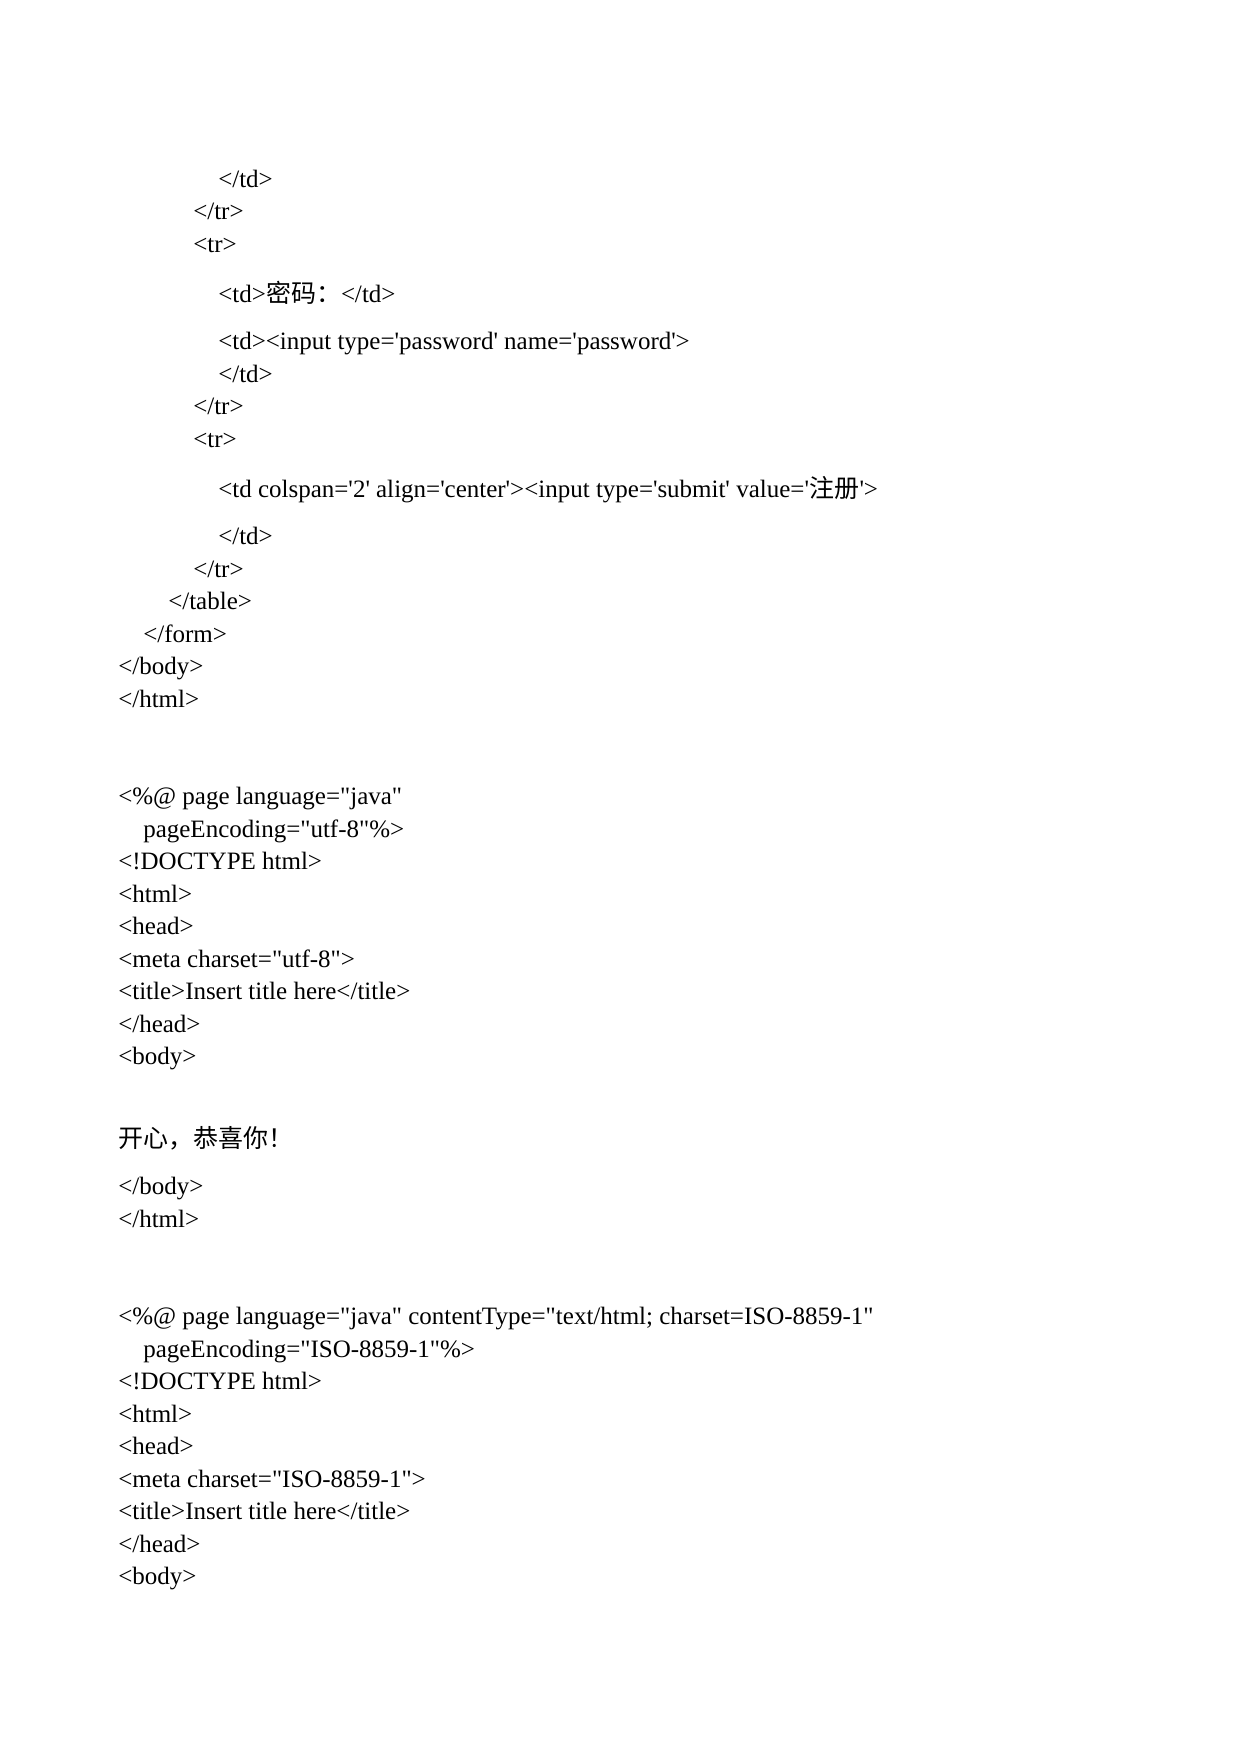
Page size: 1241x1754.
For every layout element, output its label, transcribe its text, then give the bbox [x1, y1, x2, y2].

text <head> [118, 1429, 1093, 1462]
text </form> [118, 617, 1093, 649]
text <body> [118, 1039, 1093, 1072]
text </html> [118, 1202, 1093, 1234]
text </table> [118, 584, 1093, 617]
text <meta charset="utf-8"> [118, 942, 1093, 974]
text <head> [118, 909, 1093, 942]
text </body> [118, 649, 1093, 682]
text pageEncoding="ISO-8859-1"%> [118, 1332, 1093, 1364]
text </td> [118, 519, 1093, 552]
text </td> [118, 162, 1093, 194]
text <html> [118, 877, 1093, 909]
text <!DOCTYPE html> [118, 844, 1093, 877]
text </html> [118, 682, 1093, 714]
text </td> [118, 357, 1093, 389]
text pageEncoding="utf-8"%> [118, 812, 1093, 844]
text </head> [118, 1007, 1093, 1039]
text </head> [118, 1527, 1093, 1559]
text </body> [118, 1169, 1093, 1202]
text 开心，恭喜你！ [118, 1104, 1093, 1169]
text </tr> [118, 552, 1093, 584]
text <%@ page language="java" [118, 779, 1093, 812]
text <td>密码：</td> [118, 259, 1093, 324]
text </tr> [118, 194, 1093, 227]
text <title>Insert title here</title> [118, 974, 1093, 1007]
text <%@ page language="java" contentType="text/html; charset=ISO-8859-1" [118, 1299, 1093, 1332]
text <html> [118, 1397, 1093, 1429]
text <body> [118, 1559, 1093, 1592]
text <meta charset="ISO-8859-1"> [118, 1462, 1093, 1494]
text <!DOCTYPE html> [118, 1364, 1093, 1397]
text <tr> [118, 227, 1093, 259]
text <tr> [118, 422, 1093, 454]
text <td><input type='password' name='password'> [118, 324, 1093, 357]
text </tr> [118, 389, 1093, 422]
text <td colspan='2' align='center'><input type='submit' value='注册'> [118, 454, 1093, 519]
text <title>Insert title here</title> [118, 1494, 1093, 1527]
